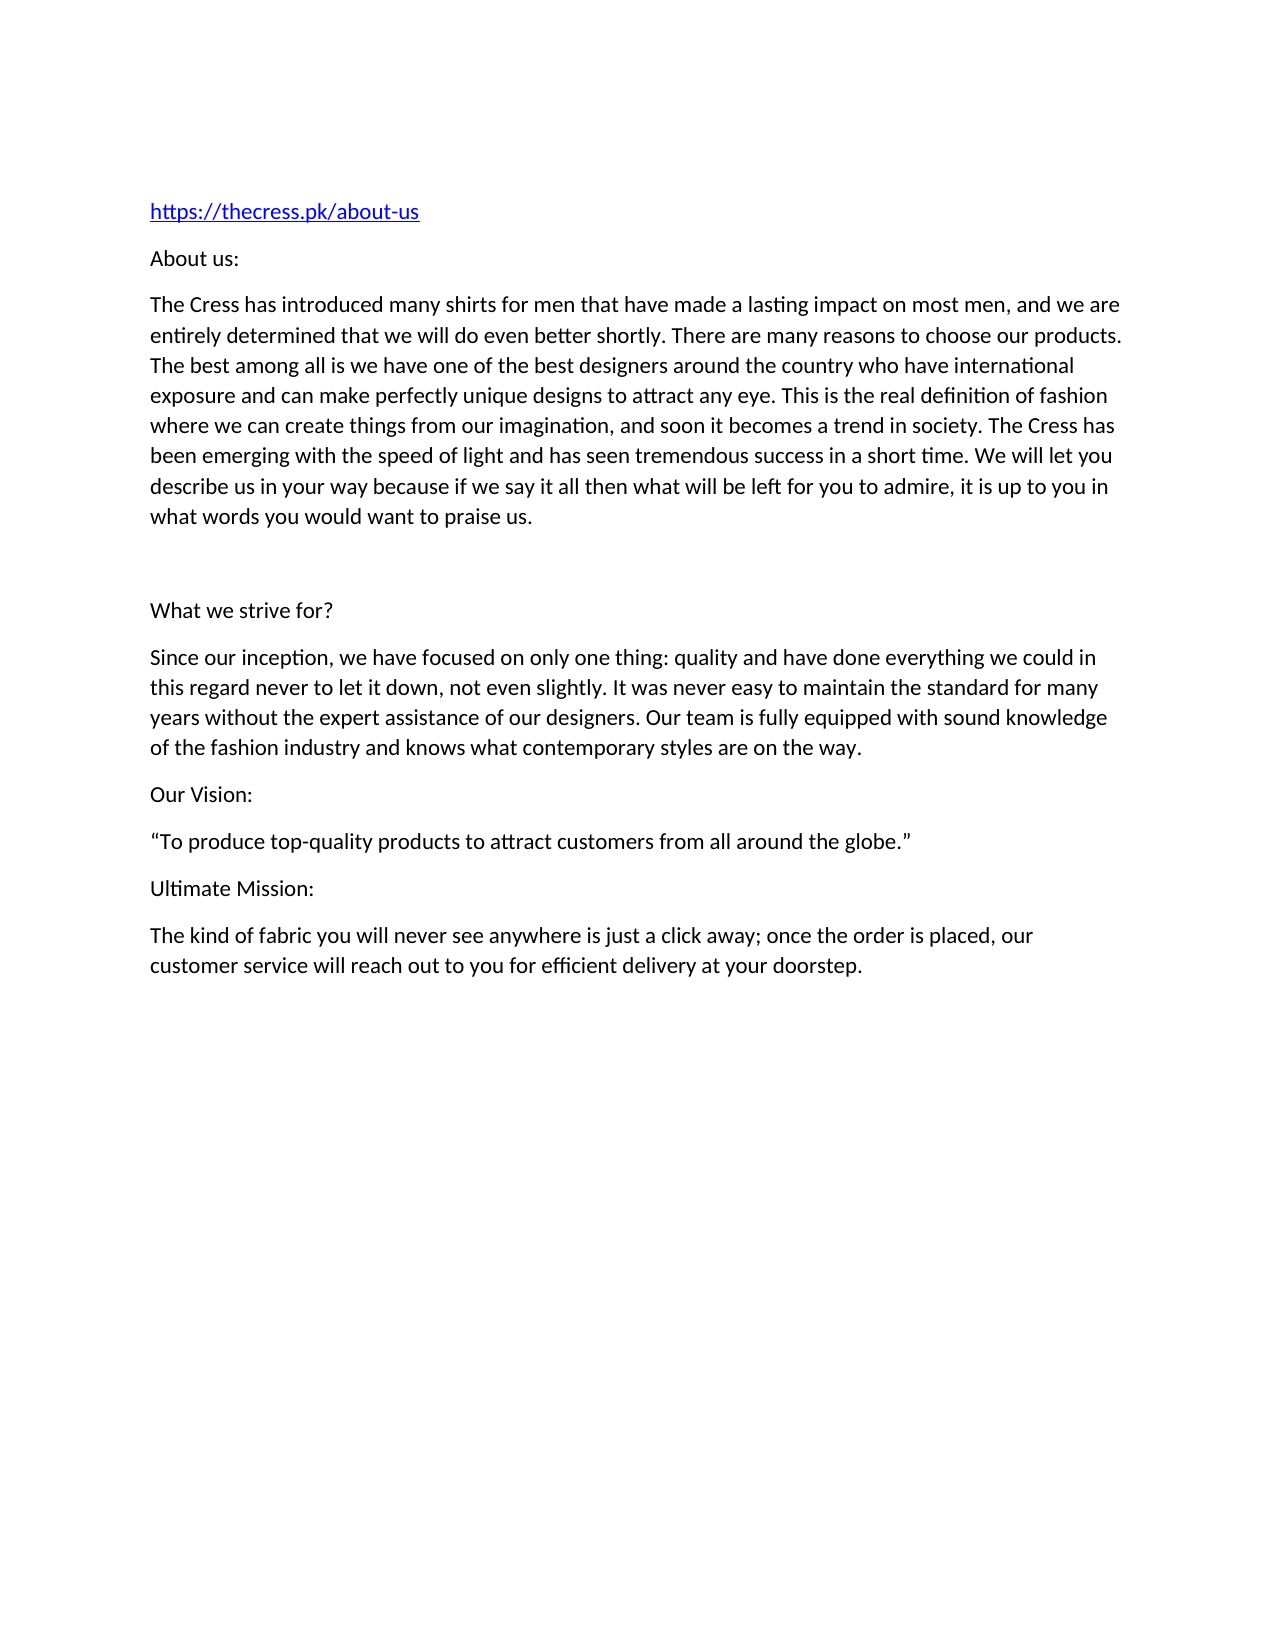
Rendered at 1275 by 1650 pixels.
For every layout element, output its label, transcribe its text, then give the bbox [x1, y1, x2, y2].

text The Cress has introduced many shirts for men that have made a lasting impact on most men, and we are entirely determined that we will do even better shortly. There are many reasons to choose our products. The best among all is we have one of the best designers around the country who have international exposure and can make perfectly unique designs to attract any eye. This is the real definition of fashion where we can create things from our imagination, and soon it becomes a trend in society. The Cress has been emerging with the speed of light and has seen tremendous success in a short time. We will let you describe us in your way because if we say it all then what will be left for you to admire, it is up to you in what words you would want to praise us. [150, 291, 1125, 530]
text Since our inception, we have focused on only one thing: quality and have done everything we could in this regard never to let it down, not even slightly. It was never easy to maintain the standard for many years without the expert assistance of our designers. Our team is fully equipped with sound knowledge of the fashion industry and knows what contemporary styles are on the way. [150, 643, 1125, 761]
text What we strive for? [150, 596, 1125, 624]
text The kind of fabric you will never see anywhere is just a click away; once the order is placed, our customer service will reach out to you for efficient delivery at your doorstep. [150, 921, 1125, 979]
text https://thecress.pk/about-us [150, 197, 1125, 225]
text “To produce top-quality products to attract customers from all around the globe.” [150, 827, 1125, 855]
text About us: [150, 244, 1125, 272]
text Our Vision: [150, 780, 1125, 808]
text Ultimate Mission: [150, 874, 1125, 902]
